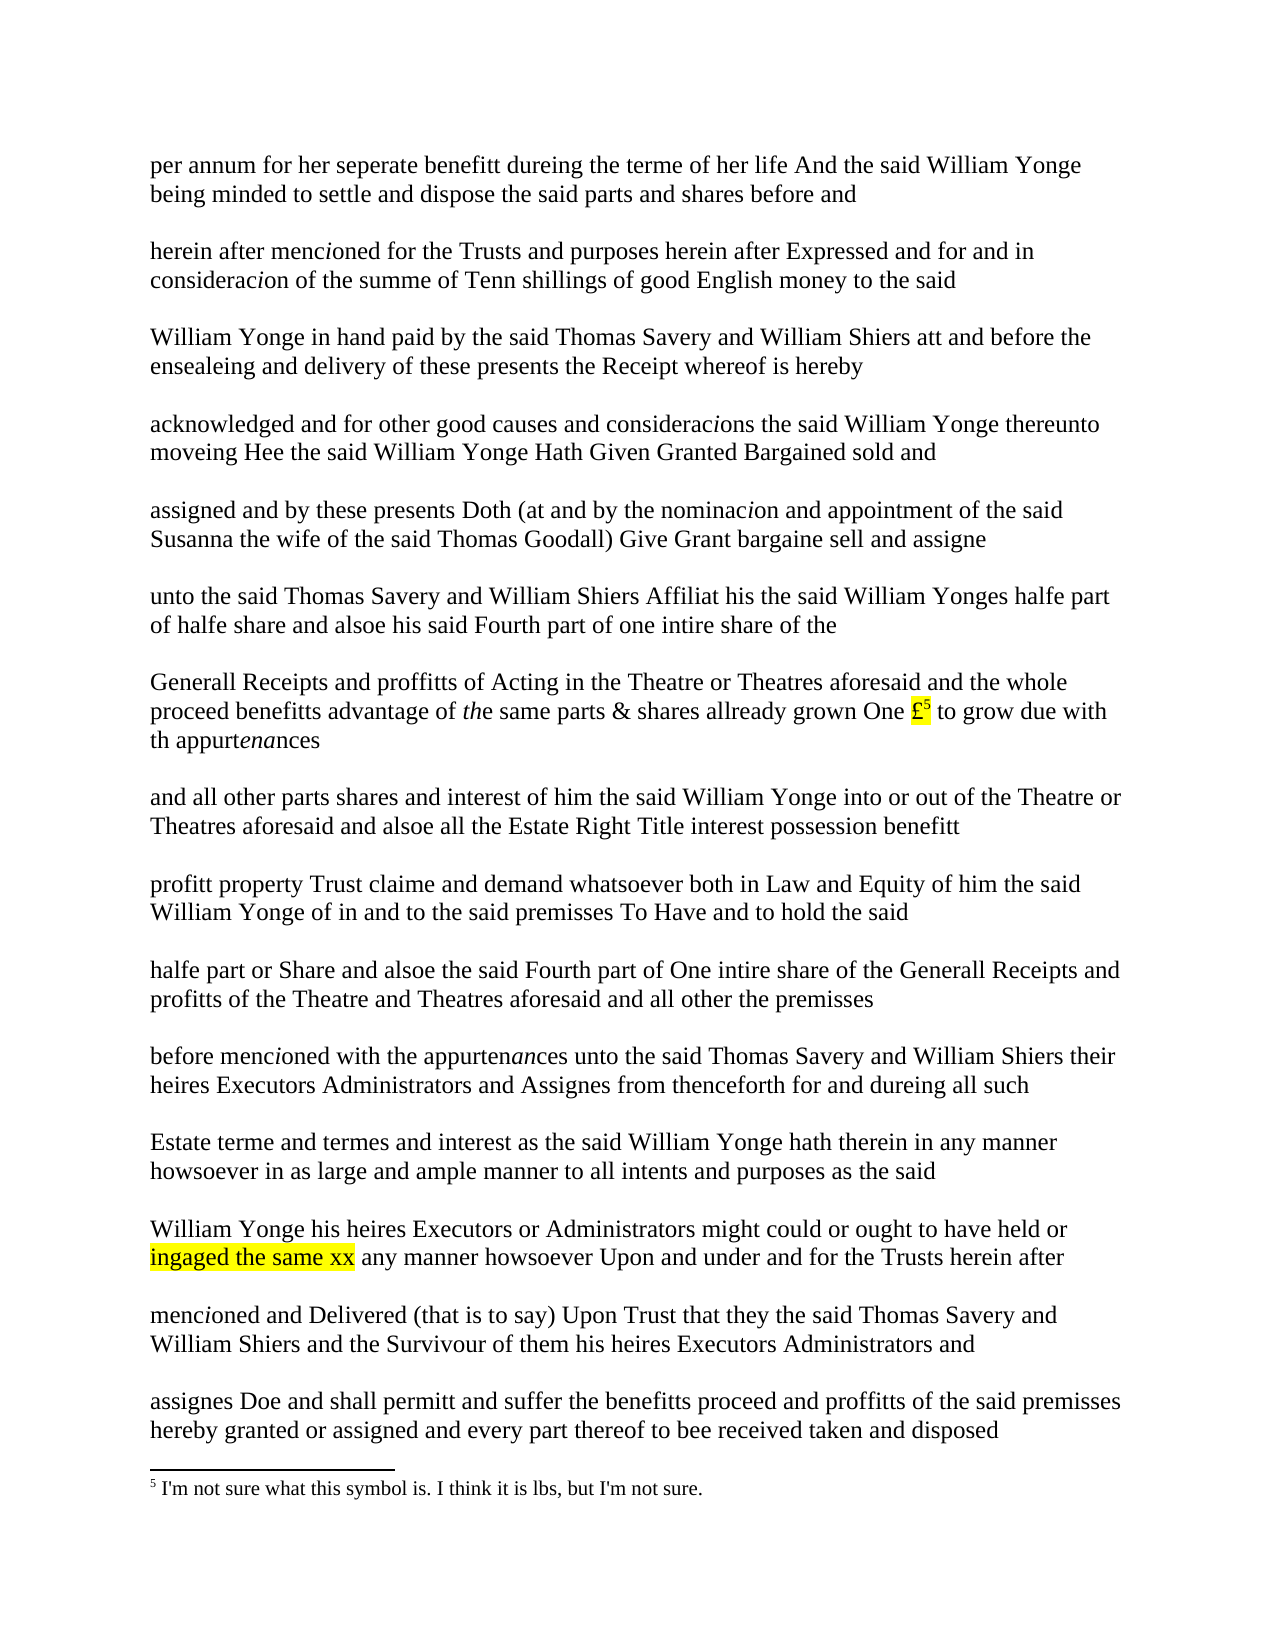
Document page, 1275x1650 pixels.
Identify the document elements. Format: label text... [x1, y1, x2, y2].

text assigned and by these presents Doth (at and by the nominacion and appointment of the said Susanna the wife of the said Thomas Goodall) Give Grant bargaine sell and assigne [150, 495, 1125, 552]
text per annum for her seperate benefitt dureing the terme of her life And the said William Yonge being minded to settle and dispose the said parts and shares before and [150, 150, 1125, 207]
text and all other parts shares and interest of him the said William Yonge into or out of the Theatre or Theatres aforesaid and alsoe all the Estate Right Title interest possession benefitt [150, 782, 1125, 840]
text assignes Doe and shall permitt and suffer the benefitts proceed and proffitts of the said premisses hereby granted or assigned and every part thereof to bee received taken and disposed [150, 1386, 1125, 1444]
text profitt property Trust claime and demand whatsoever both in Law and Equity of him the said William Yonge of in and to the said premisses To Have and to hold the said [150, 869, 1125, 926]
text unto the said Thomas Savery and William Shiers Affiliat his the said William Yonges halfe part of halfe share and alsoe his said Fourth part of one intire share of the [150, 581, 1125, 639]
text mencioned and Delivered (that is to say) Upon Trust that they the said Thomas Savery and William Shiers and the Survivour of them his heires Executors Administrators and [150, 1300, 1125, 1357]
text acknowledged and for other good causes and consideracions the said William Yonge thereunto moveing Hee the said William Yonge Hath Given Granted Bargained sold and [150, 409, 1125, 466]
text herein after mencioned for the Trusts and purposes herein after Expressed and for and in consideracion of the summe of Tenn shillings of good English money to the said [150, 236, 1125, 294]
text Estate terme and termes and interest as the said William Yonge hath therein in any manner howsoever in as large and ample manner to all intents and purposes as the said [150, 1127, 1125, 1185]
text William Yonge in hand paid by the said Thomas Savery and William Shiers att and before the ensealeing and delivery of these presents the Receipt whereof is hereby [150, 322, 1125, 380]
text Generall Receipts and proffitts of Acting in the Theatre or Theatres aforesaid and the whole proceed benefitts advantage of the same parts & shares allready grown One £ to grow due with th appurtenances [150, 667, 1125, 754]
text halfe part or Share and alsoe the said Fourth part of One intire share of the Generall Receipts and profitts of the Theatre and Theatres aforesaid and all other the premisses [150, 955, 1125, 1012]
text William Yonge his heires Executors or Administrators might could or ought to have held or ingaged the same xx any manner howsoever Upon and under and for the Trusts herein after [150, 1214, 1125, 1271]
text before mencioned with the appurtenances unto the said Thomas Savery and William Shiers their heires Executors Administrators and Assignes from thenceforth for and dureing all such [150, 1041, 1125, 1099]
